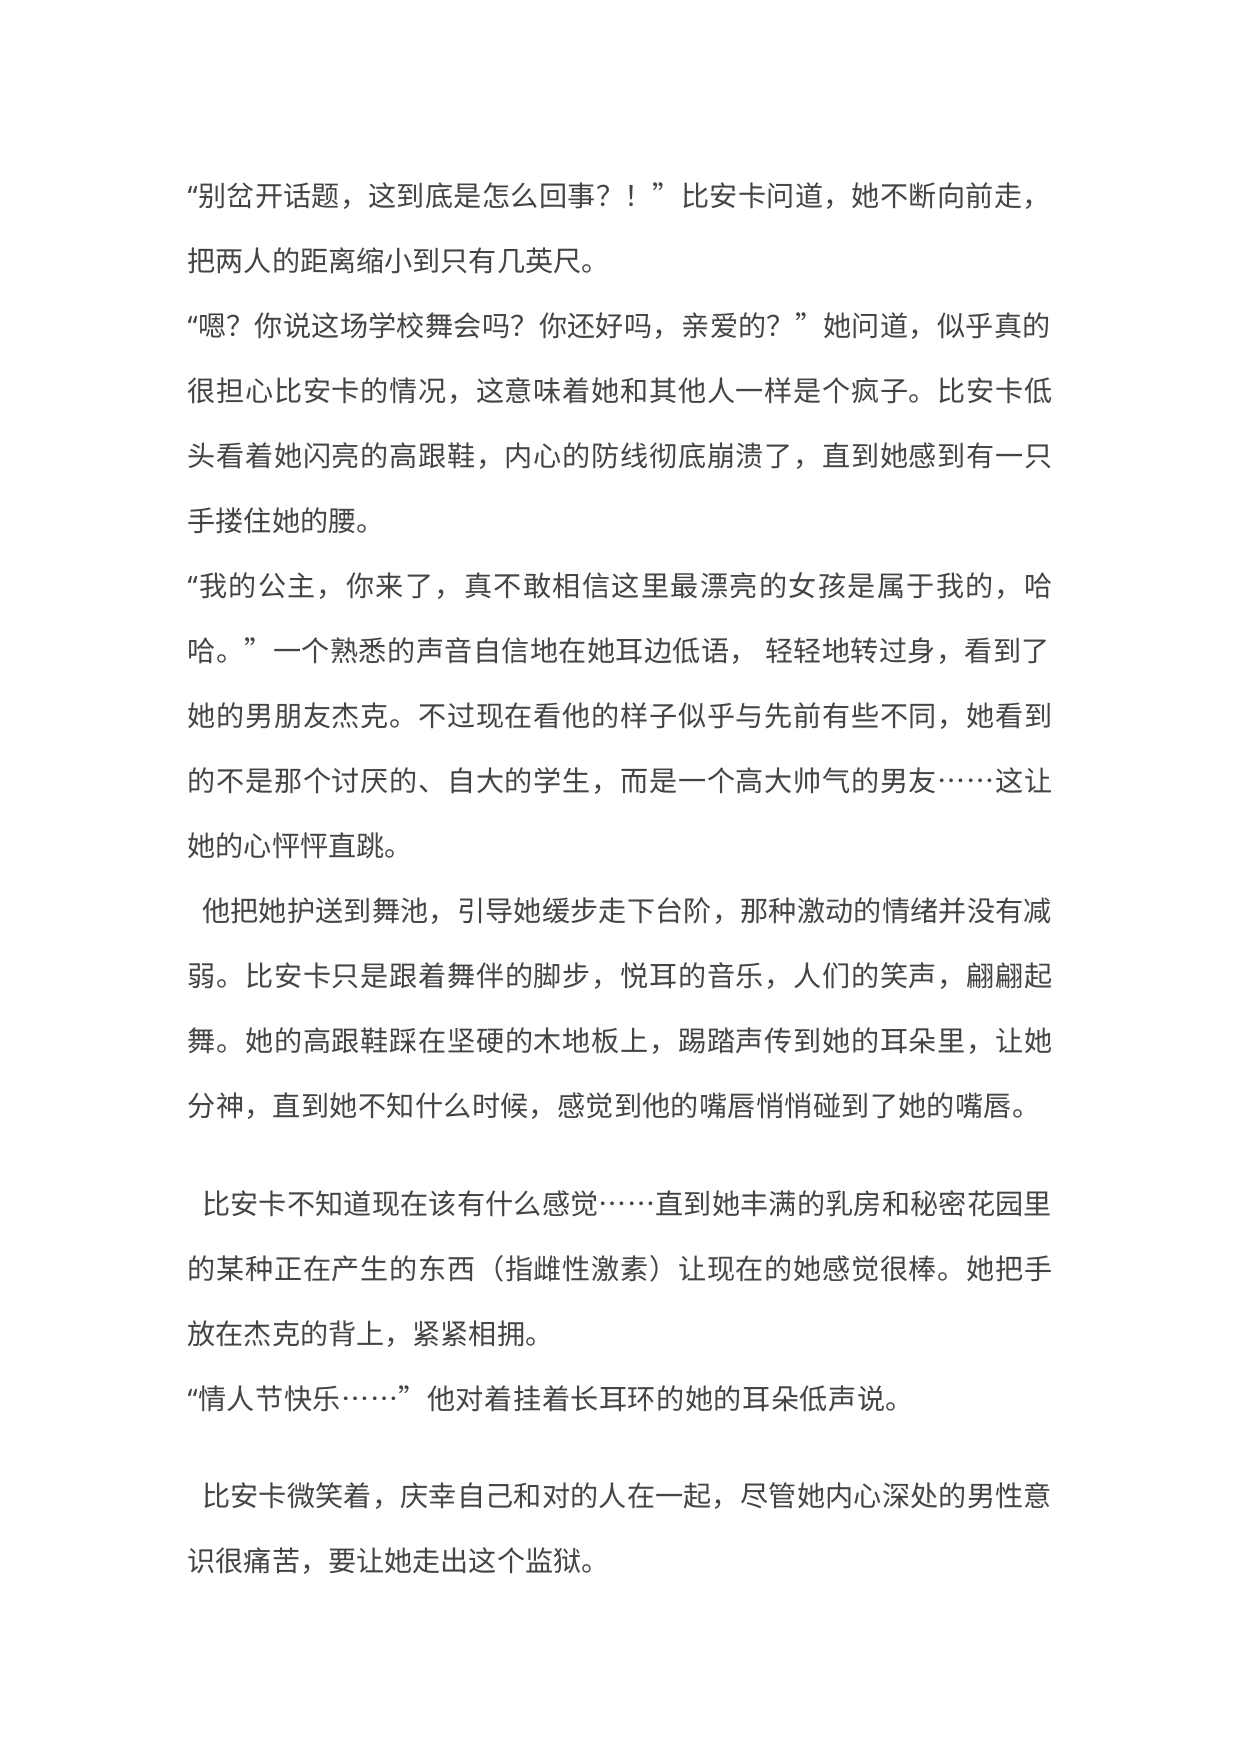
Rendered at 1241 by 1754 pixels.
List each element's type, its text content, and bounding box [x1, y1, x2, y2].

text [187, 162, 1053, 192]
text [187, 323, 1053, 582]
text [187, 1396, 1053, 1592]
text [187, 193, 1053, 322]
